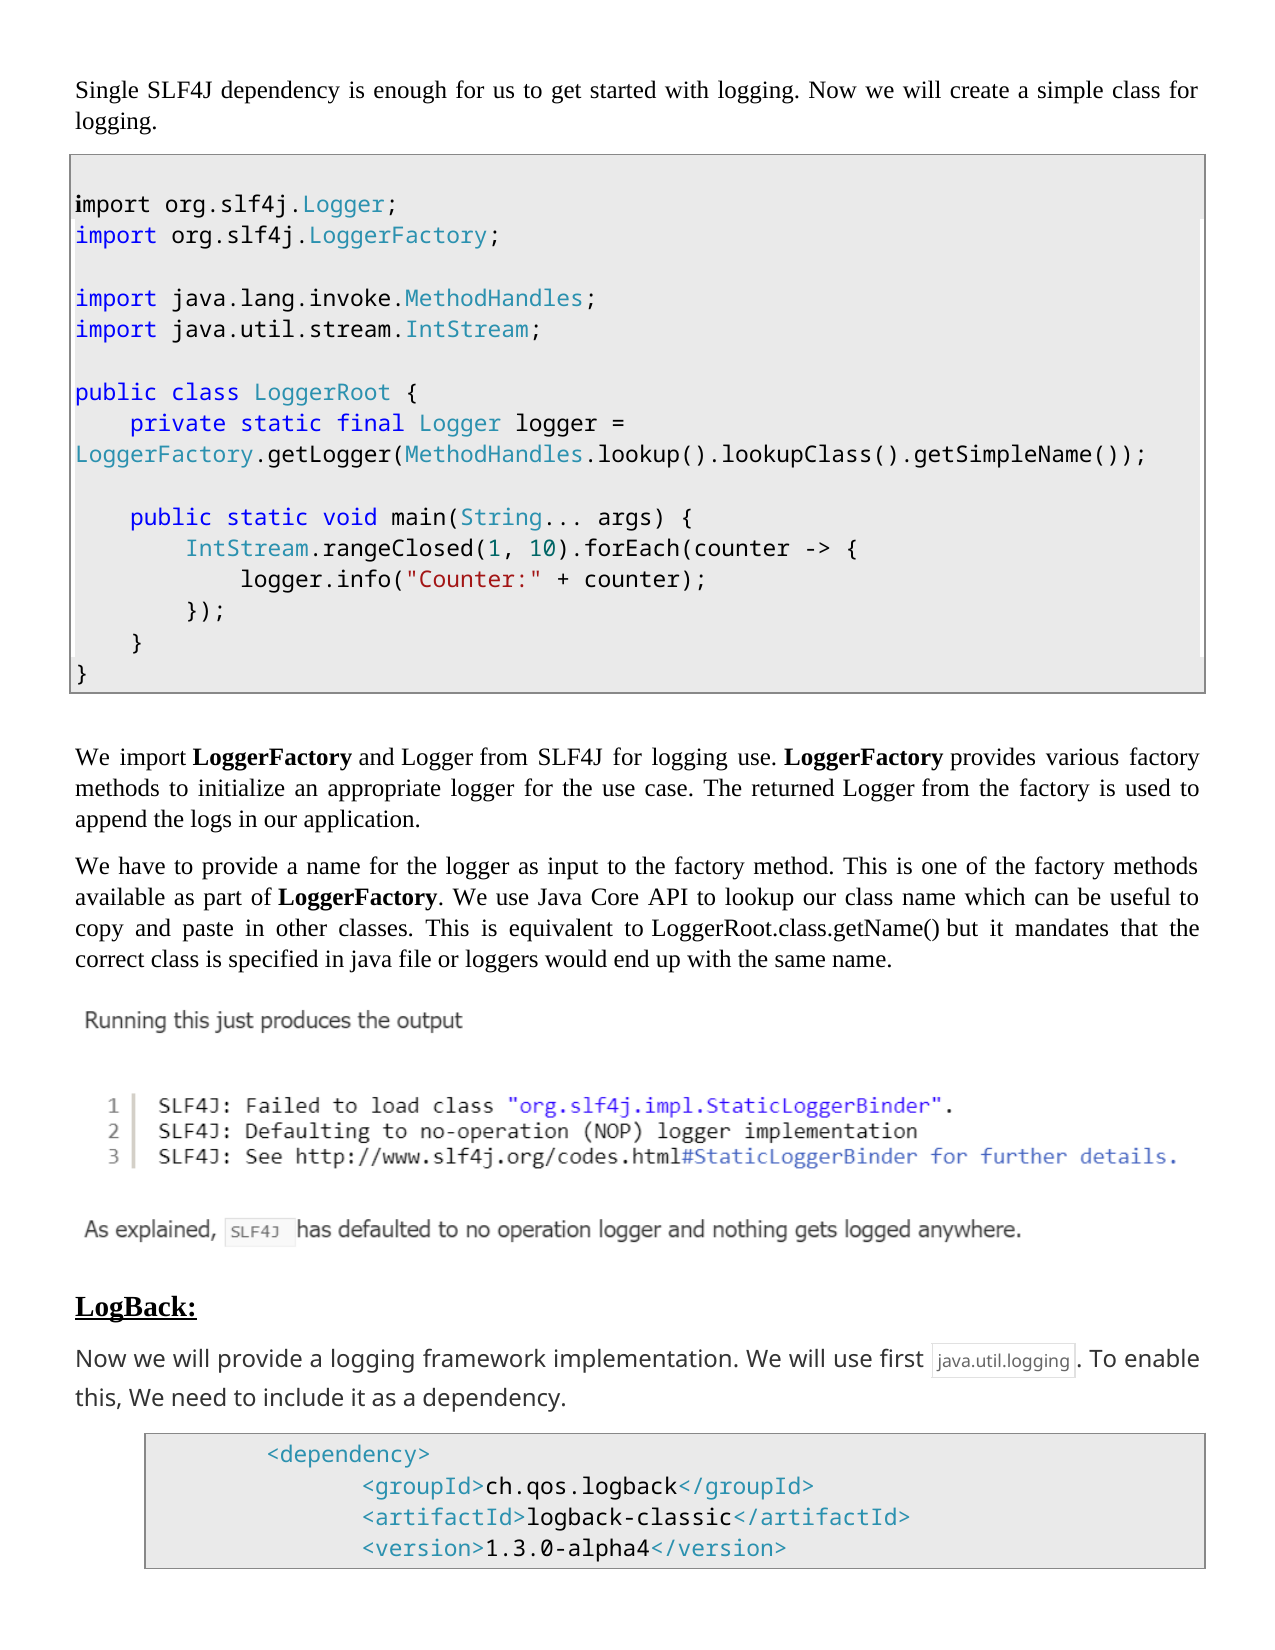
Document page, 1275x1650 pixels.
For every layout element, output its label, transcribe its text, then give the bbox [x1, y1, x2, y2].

text <artifactId>logback-classic</artifactId> [146, 1495, 1204, 1526]
text public class LoggerRoot { [75, 376, 1200, 407]
text import org.slf4j.LoggerFactory; [75, 219, 1200, 251]
text <version>1.3.0-alpha4</version> [146, 1526, 1204, 1568]
text Single SLF4J dependency is enough for us to get started with logging. Now we will create a simple class for logging. [75, 75, 1200, 135]
text <groupId>ch.qos.logback</groupId> [146, 1464, 1204, 1495]
text We import LoggerFactory and Logger from SLF4J for logging use. LoggerFactory provides various factory methods to initialize an appropriate logger for the use case. The returned Logger from the factory is used to append the logs in our application. [75, 742, 1200, 832]
picture [75, 992, 1200, 1270]
text IntStream.rangeClosed(1, 10).forEach(counter -> { [75, 532, 1200, 563]
text } [71, 651, 1204, 692]
text import java.lang.invoke.MethodHandles; [75, 282, 1200, 313]
text We have to provide a name for the logger as input to the factory method. This is one of the factory methods available as part of LoggerFactory. We use Java Core API to lookup our class name which can be useful to copy and paste in other classes. This is equivalent to LoggerRoot.class.getName() but it mandates that the correct class is specified in java file or loggers would end up with the same name. [75, 851, 1200, 973]
text } [75, 626, 1200, 651]
text logger.info("Counter:" + counter); [75, 563, 1200, 594]
text }); [75, 594, 1200, 626]
text import org.slf4j.Logger; [71, 155, 1204, 219]
text <dependency> [146, 1434, 1204, 1464]
text Now we will provide a logging framework implementation. We will use first java.util.logging. To enable this, We need to include it as a dependency. [75, 1374, 1200, 1413]
text public static void main(String... args) { [75, 501, 1200, 532]
text LogBack: [75, 1289, 1200, 1322]
text private static final Logger logger = LoggerFactory.getLogger(MethodHandles.lookup().lookupClass().getSimpleName()); [75, 407, 1200, 469]
text import java.util.stream.IntStream; [75, 313, 1200, 344]
